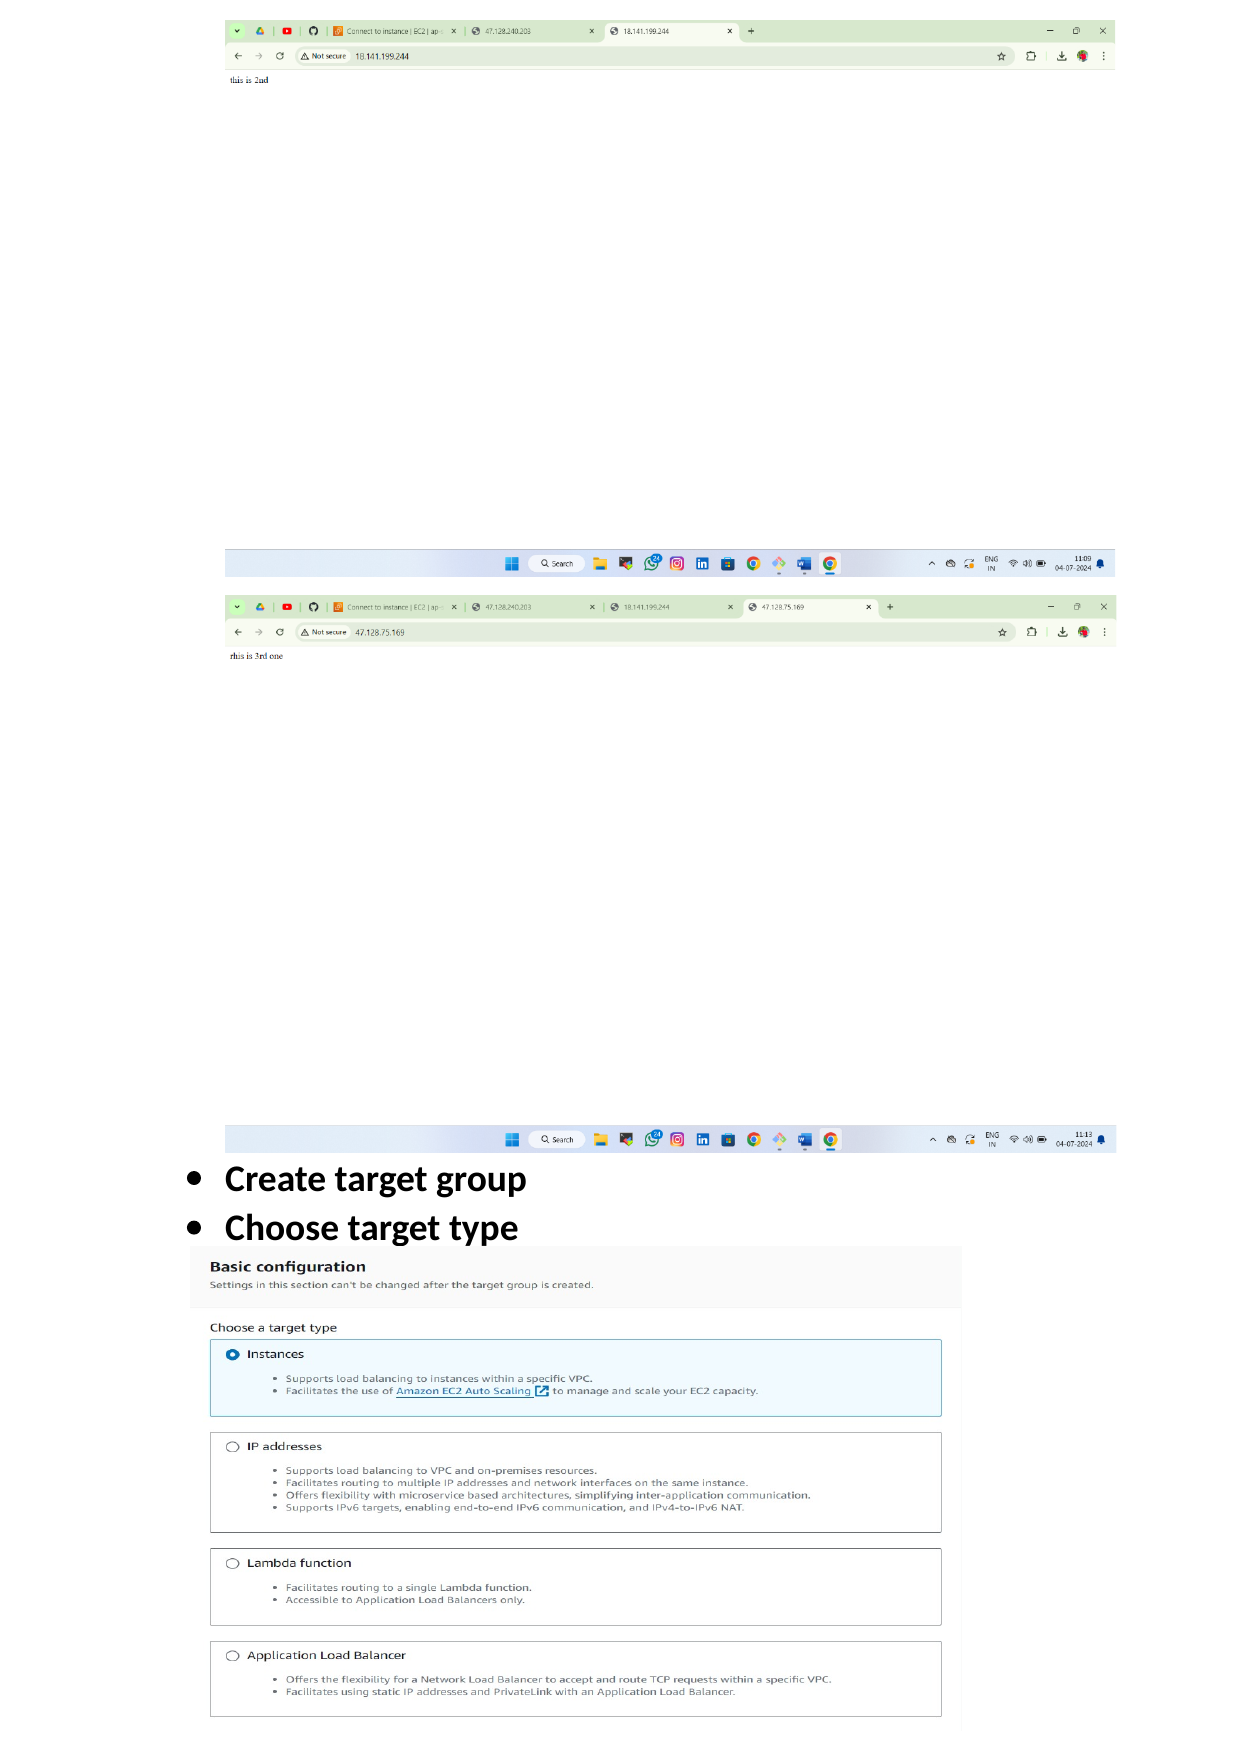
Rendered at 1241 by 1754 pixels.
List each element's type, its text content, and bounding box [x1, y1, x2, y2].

picture [190, 1246, 962, 1731]
picture [225, 20, 1116, 577]
list Choose target type [187, 1204, 1090, 1250]
picture [225, 595, 1117, 1153]
list Create target group [187, 1155, 1090, 1201]
